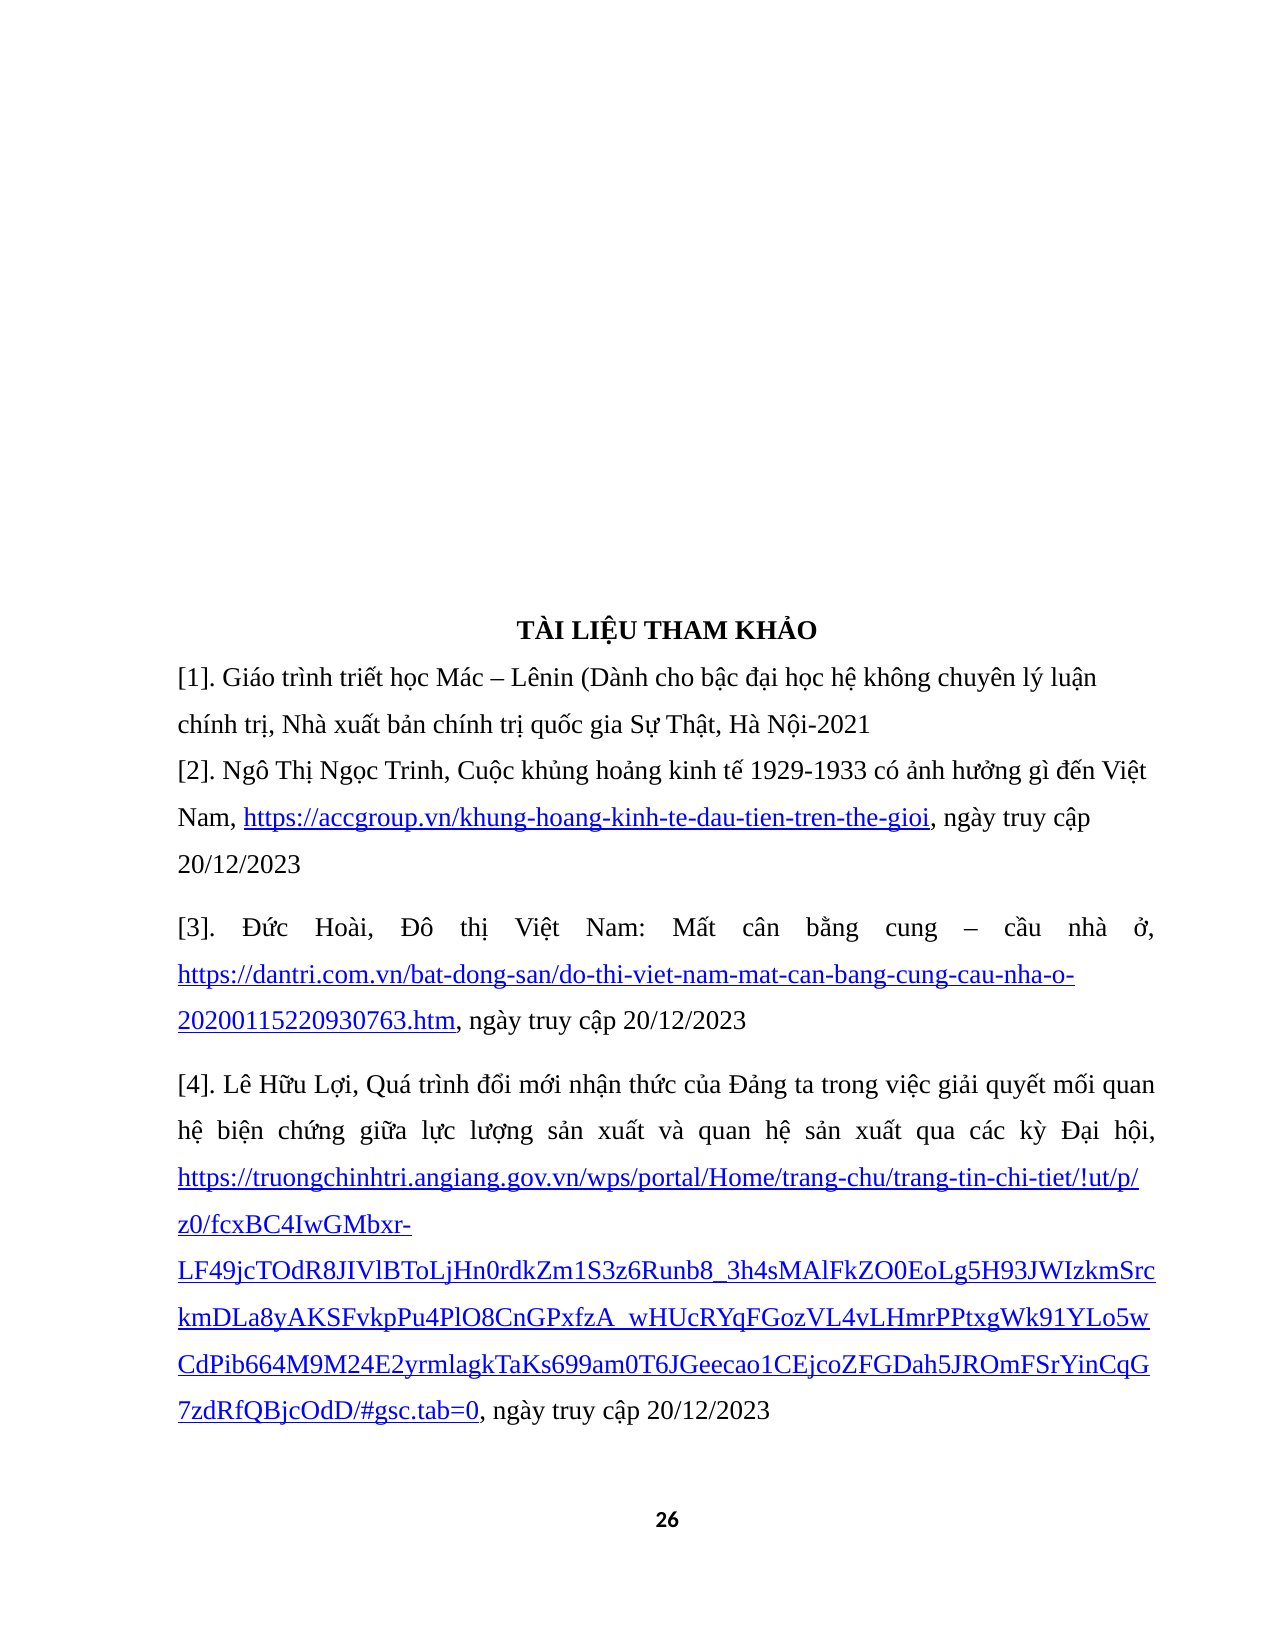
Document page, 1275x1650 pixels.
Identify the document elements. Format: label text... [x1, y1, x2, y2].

text [4]. Lê Hữu Lợi, Quá trình đổi mới nhận thức của Đảng ta trong việc giải quyết mối quan hệ biện chứng giữa lực lượng sản xuất và quan hệ sản xuất qua các kỳ Đại hội, https://truongchinhtri.angiang.gov.vn/wps/portal/Home/trang-chu/trang-tin-chi-tiet/!ut/p/z0/fcxBC4IwGMbxr-LF49jcTOdR8JIVlBToLjHn0rdkZm1S3z6Runb8_3h4sMAlFkZO0EoLg5H93JWIzkmSrckmDLa8yAKSFvkpPu4PlO8CnGPxfzA_wHUcRYqFGozVL4vLHmrPPtxgWk91YLo5wCdPib664M9M24E2yrmlagkTaKs699am0T6JGeecao1CEjcoZFGDah5JROmFSrYinCqG7zdRfQBjcOdD/#gsc.tab=0, ngày truy cập 20/12/2023 [177, 1068, 1157, 1426]
text TÀI LIỆU THAM KHẢO [177, 614, 1157, 646]
text [2]. Ngô Thị Ngọc Trinh, Cuộc khủng hoảng kinh tế 1929-1933 có ảnh hưởng gì đến Việt Nam, https://accgroup.vn/khung-hoang-kinh-te-dau-tien-tren-the-gioi, ngày truy cập 20/12/2023 [177, 754, 1157, 879]
text [3]. Đức Hoài, Đô thị Việt Nam: Mất cân bằng cung – cầu nhà ở, https://dantri.com.vn/bat-dong-san/do-thi-viet-nam-mat-can-bang-cung-cau-nha-o-20200115220930763.htm, ngày truy cập 20/12/2023 [177, 911, 1157, 1036]
text [1]. Giáo trình triết học Mác – Lênin (Dành cho bậc đại học hệ không chuyên lý luận chính trị, Nhà xuất bản chính trị quốc gia Sự Thật, Hà Nội-2021 [177, 661, 1157, 739]
